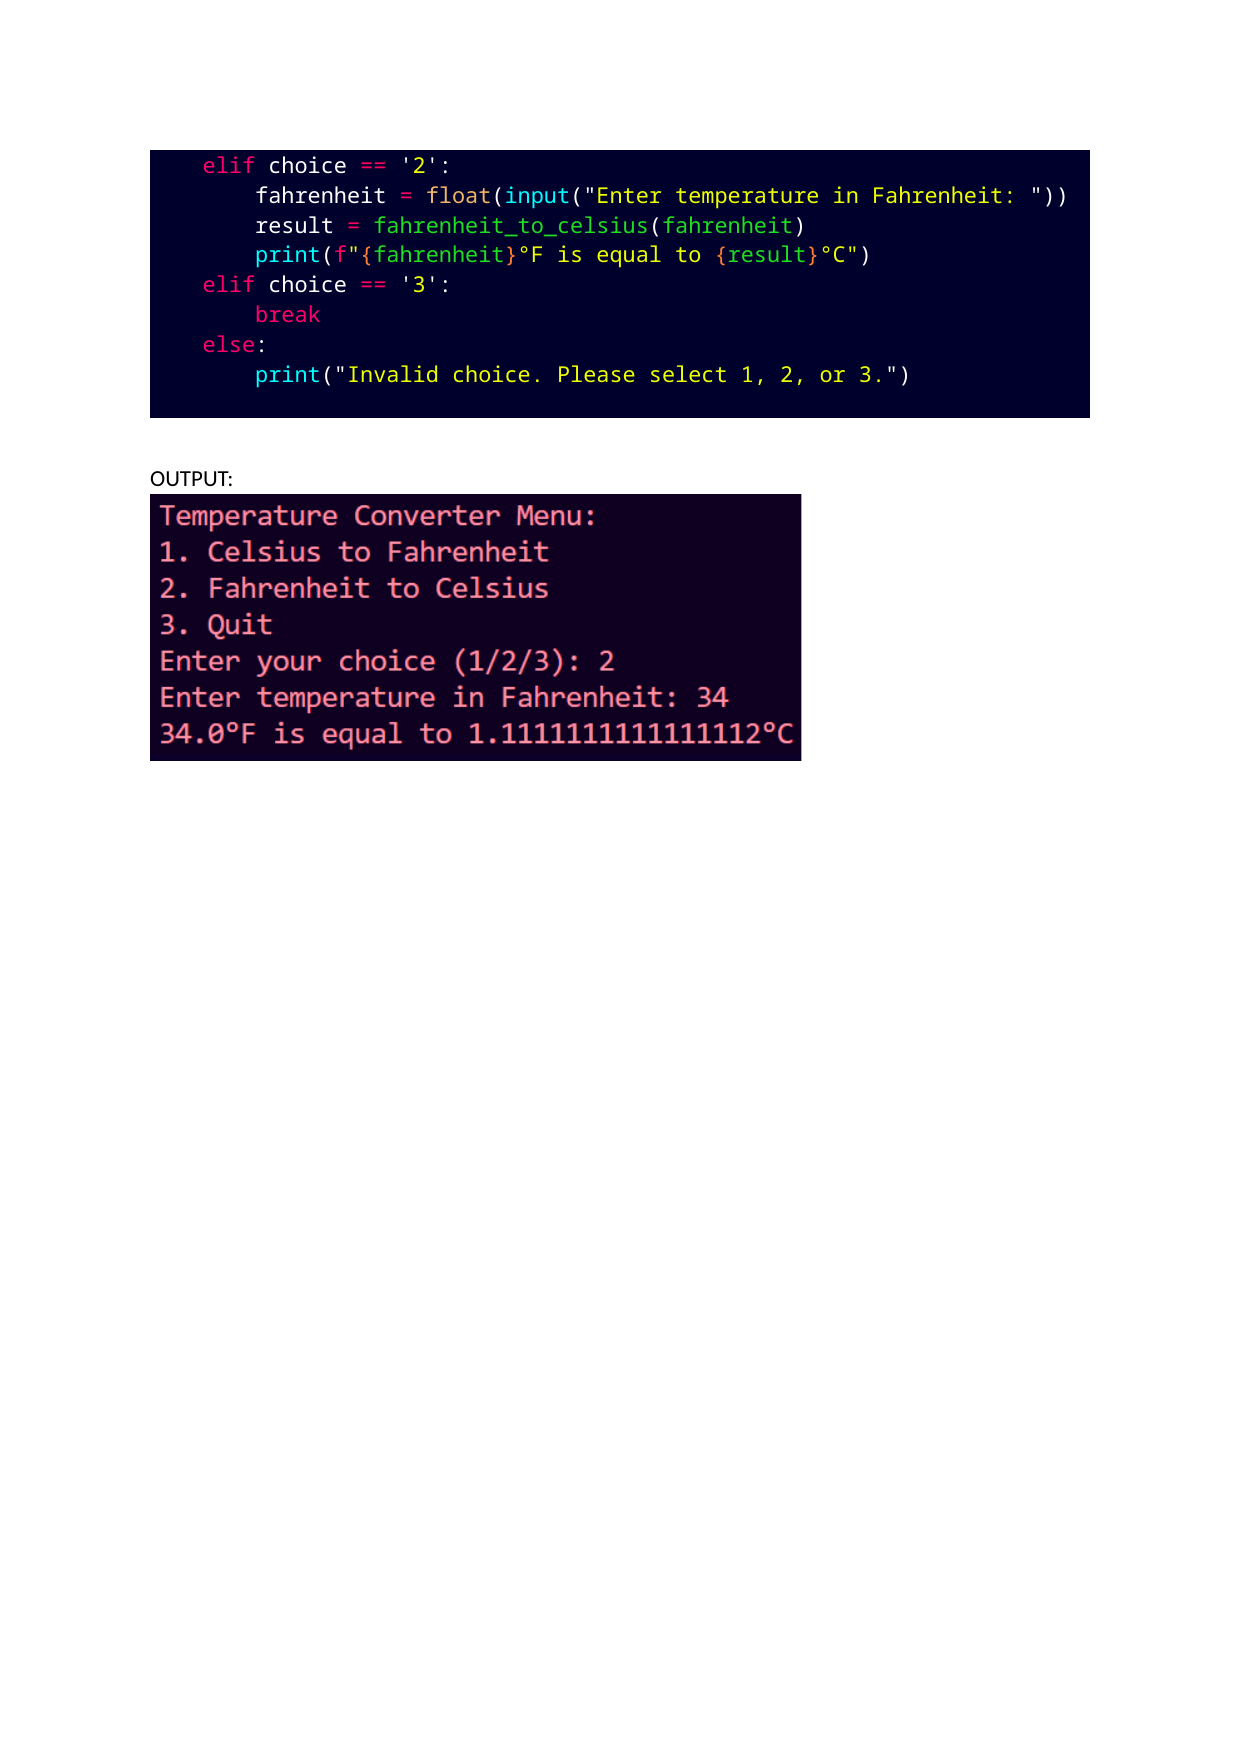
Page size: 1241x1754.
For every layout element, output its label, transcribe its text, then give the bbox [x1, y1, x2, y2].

text elif choice == '2': [150, 150, 1090, 180]
text else: [150, 329, 1090, 358]
text elif choice == '3': [150, 269, 1090, 299]
text result = fahrenheit_to_celsius(fahrenheit) [150, 209, 1090, 239]
picture [150, 494, 802, 761]
text fahrenheit = float(input("Enter temperature in Fahrenheit: ")) [150, 180, 1090, 209]
text break [150, 299, 1090, 329]
text print("Invalid choice. Please select 1, 2, or 3.") [150, 358, 1090, 388]
text print(f"{fahrenheit}°F is equal to {result}°C") [150, 239, 1090, 269]
